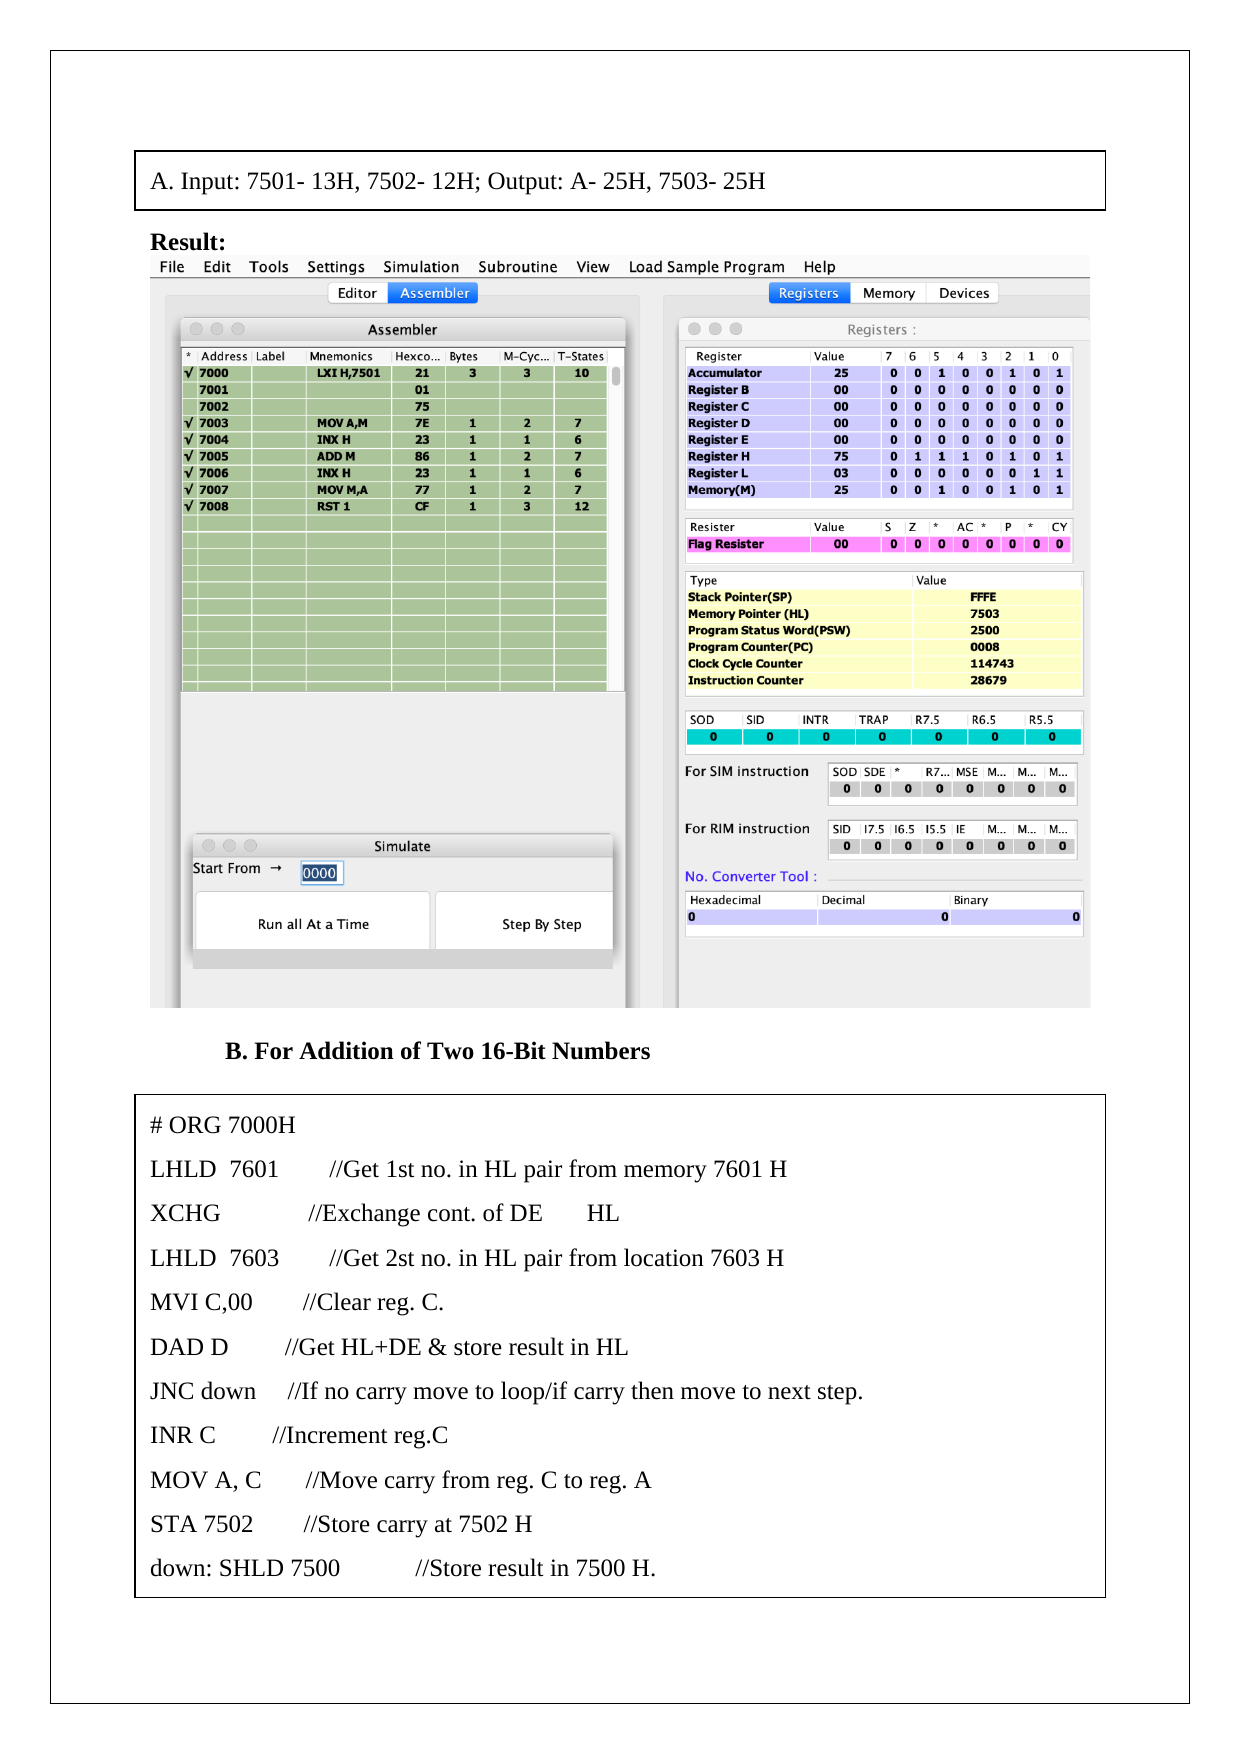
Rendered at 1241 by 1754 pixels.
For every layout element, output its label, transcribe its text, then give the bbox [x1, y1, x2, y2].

text Result: [150, 227, 1090, 255]
text MVI C,00 //Clear reg. C. [136, 1271, 1105, 1315]
text down: SHLD 7500 //Store result in 7500 H. [136, 1537, 1105, 1597]
text INR C //Increment reg.C [136, 1404, 1105, 1448]
text A. Input: 7501- 13H, 7502- 12H; Output: A- 25H, 7503- 25H [136, 152, 1105, 209]
text JNC down //If no carry move to loop/if carry then move to next step. [136, 1360, 1105, 1404]
text STA 7502 //Store carry at 7502 H [136, 1493, 1105, 1537]
list B. For Addition of Two 16-Bit Numbers [225, 1036, 1090, 1065]
text LHLD 7603 //Get 2st no. in HL pair from location 7603 H [136, 1227, 1105, 1271]
text XCHG //Exchange cont. of DE HL [136, 1182, 1105, 1227]
text MOV A, C //Move carry from reg. C to reg. A [136, 1448, 1105, 1493]
text DAD D //Get HL+DE & store result in HL [136, 1315, 1105, 1360]
picture [150, 255, 1091, 1008]
text LHLD 7601 //Get 1st no. in HL pair from memory 7601 H [136, 1138, 1105, 1182]
text # ORG 7000H [136, 1095, 1105, 1138]
